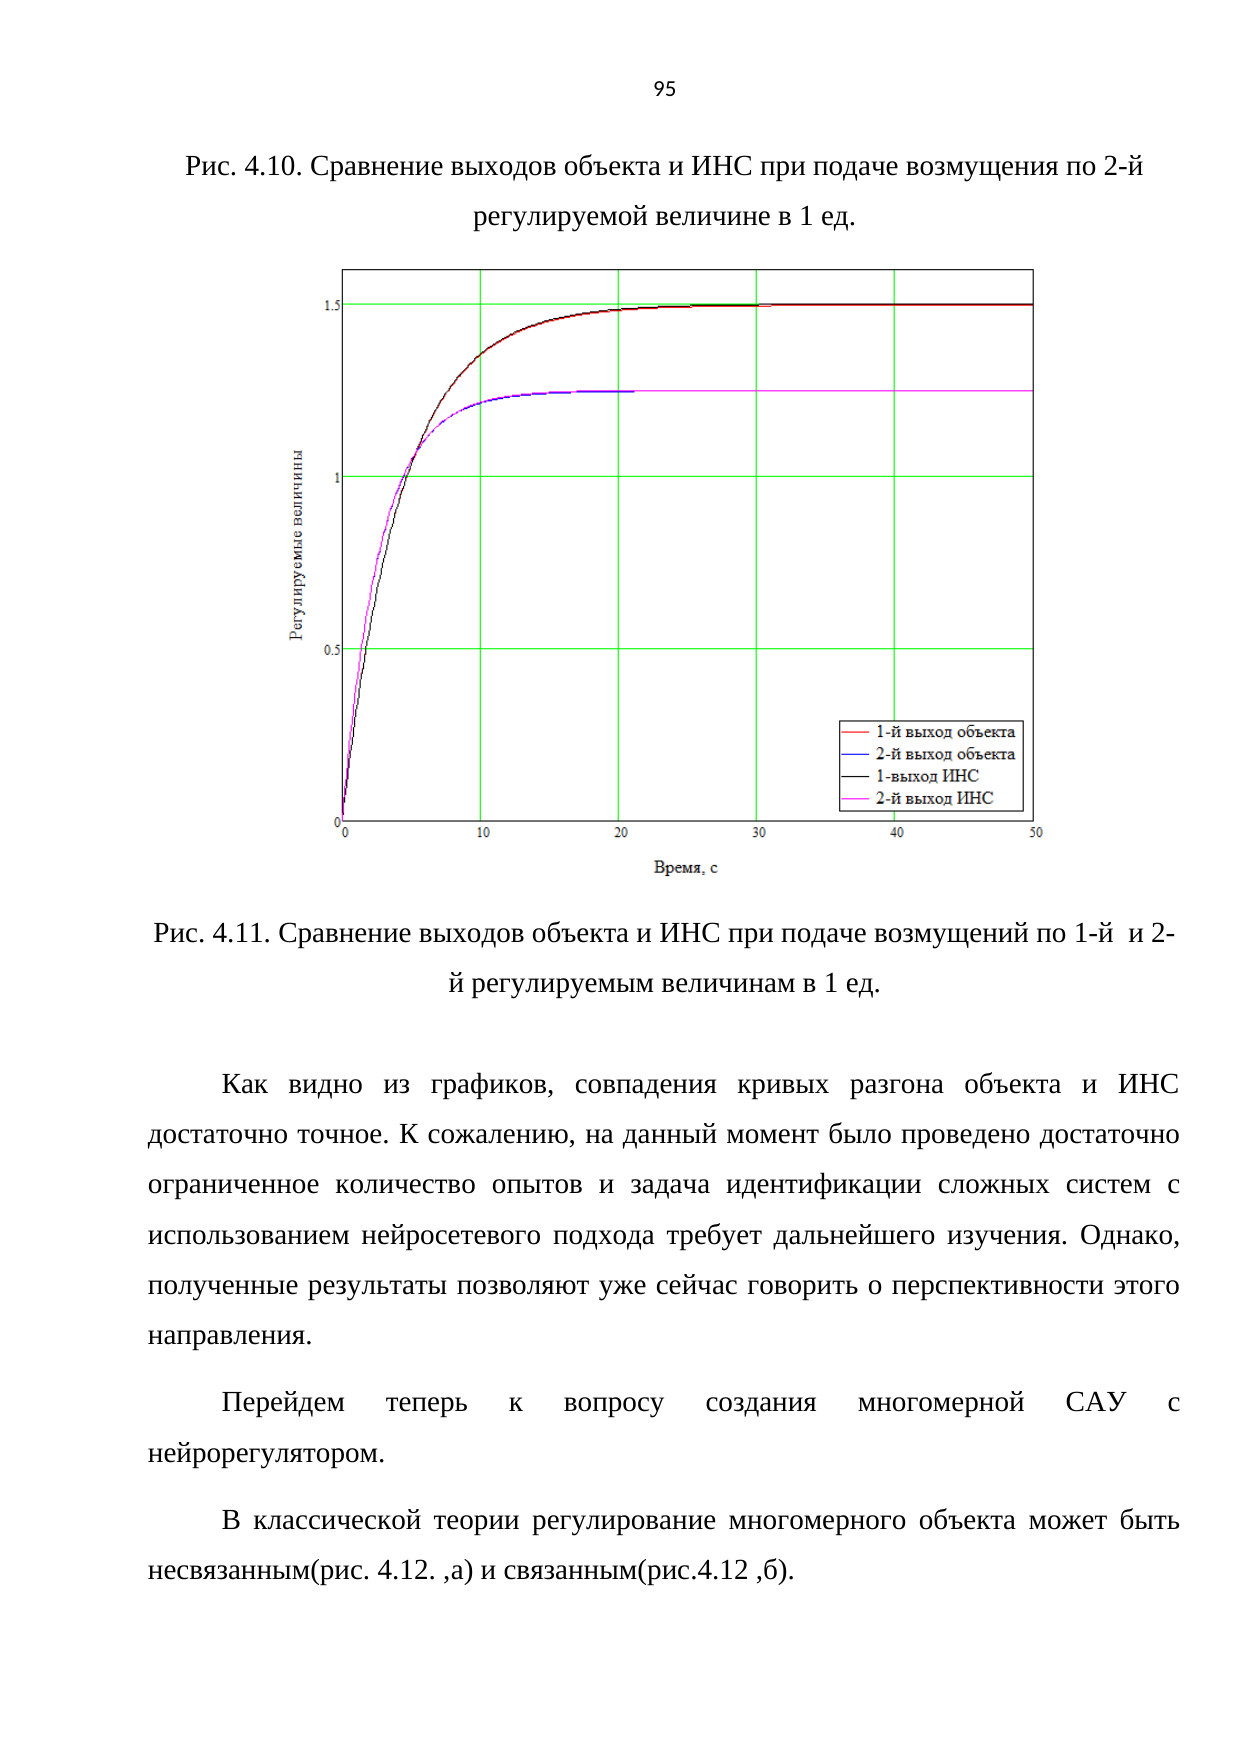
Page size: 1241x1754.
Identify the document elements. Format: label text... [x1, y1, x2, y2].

text Как видно из графиков, совпадения кривых разгона объекта и ИНС достаточно точное. К сожалению, на данный момент было проведено достаточно ограниченное количество опытов и задача идентификации сложных систем с использованием нейросетевого подхода требует дальнейшего изучения. Однако, полученные результаты позволяют уже сейчас говорить о перспективности этого направления. [148, 1066, 1181, 1351]
text Рис. 4.10. Сравнение выходов объекта и ИНС при подаче возмущения по 2-й регулируемой величине в 1 ед. [148, 148, 1181, 232]
text Перейдем теперь к вопросу создания многомерной САУ с нейрорегулятором. [148, 1384, 1181, 1468]
text Рис. 4.11. Сравнение выходов объекта и ИНС при подаче возмущений по 1-й и 2-й регулируемым величинам в 1 ед. [148, 915, 1181, 999]
text В классической теории регулирование многомерного объекта может быть несвязанным(рис. 4.12. ,a) и связанным(рис.4.12 ,б). [148, 1502, 1181, 1586]
picture [274, 248, 1055, 885]
